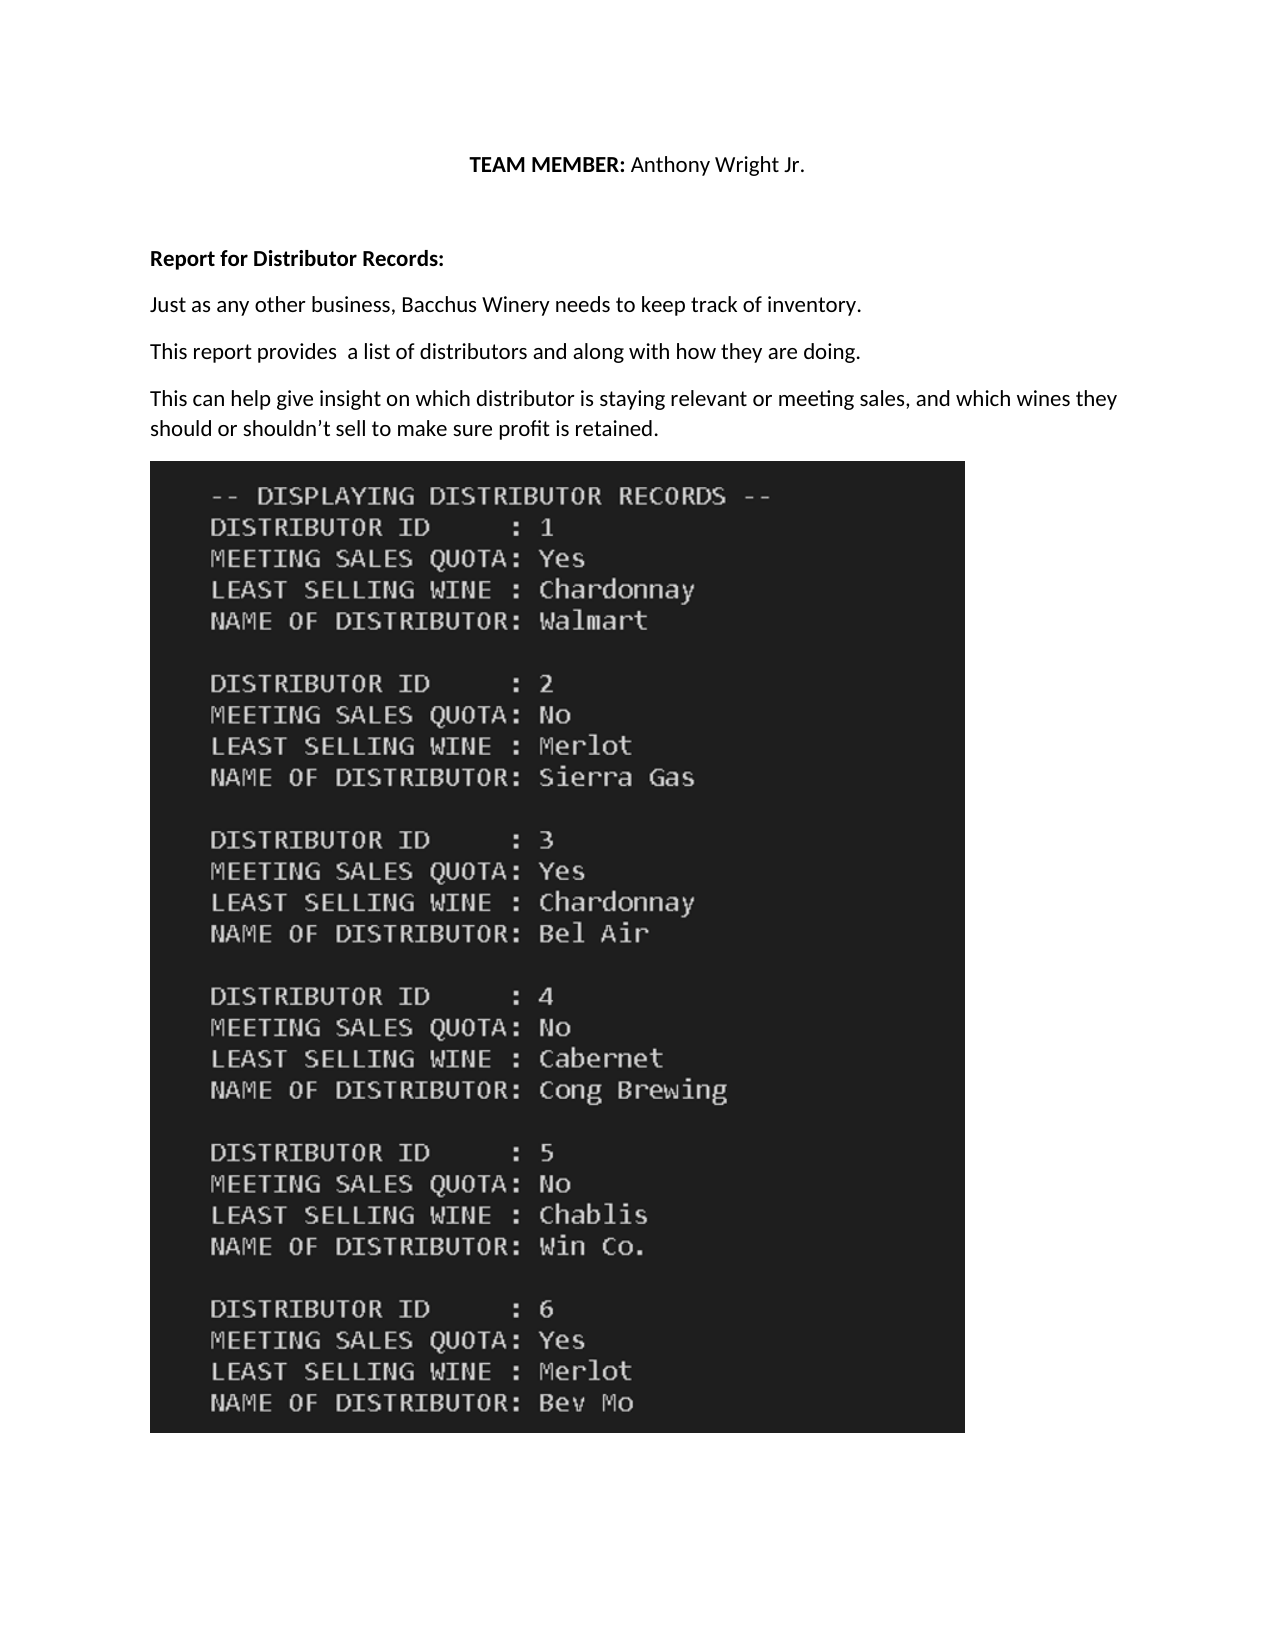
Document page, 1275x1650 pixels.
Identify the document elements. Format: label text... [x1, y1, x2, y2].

text This report provides a list of distributors and along with how they are doing. [150, 337, 1125, 366]
text Just as any other business, Bacchus Winery needs to keep track of inventory. [150, 291, 1125, 319]
text TEAM MEMBER: Anthony Wright Jr. [150, 150, 1125, 178]
text This can help give insight on which distributor is staying relevant or meeting sales, and which wines they should or shouldn’t sell to make sure profit is retained. [150, 384, 1125, 443]
text Report for Distributor Records: [150, 244, 1125, 272]
picture [150, 461, 965, 1433]
